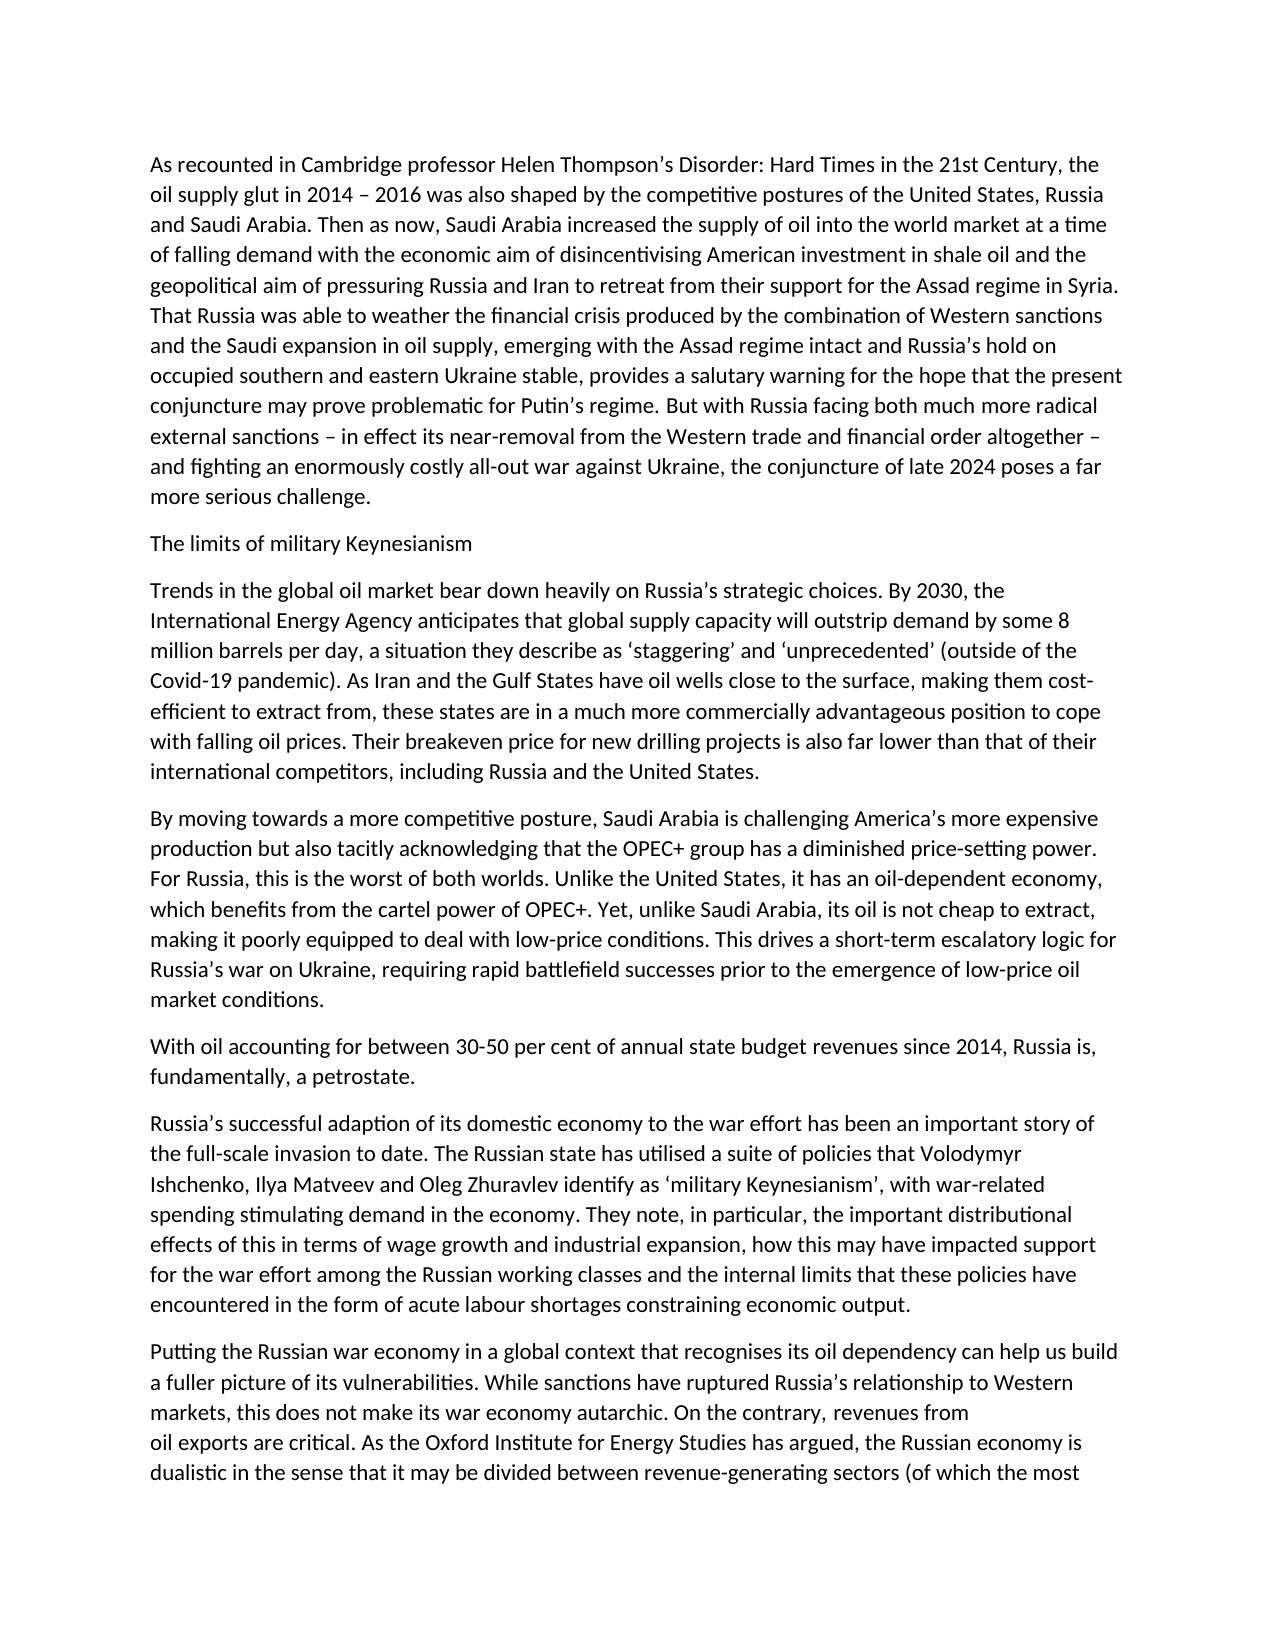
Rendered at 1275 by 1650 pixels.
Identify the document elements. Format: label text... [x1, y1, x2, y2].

text The limits of military Keynesianism [150, 529, 1125, 557]
text With oil accounting for between 30-50 per cent of annual state budget revenues since 2014, Russia is, fundamentally, a petrostate. [150, 1032, 1125, 1091]
text Trends in the global oil market bear down heavily on Russia’s strategic choices. By 2030, the International Energy Agency anticipates that global supply capacity will outstrip demand by some 8 million barrels per day, a situation they describe as ‘staggering’ and ‘unprecedented’ (outside of the Covid-19 pandemic). As Iran and the Gulf States have oil wells close to the surface, making them cost-efficient to extract from, these states are in a much more commercially advantageous position to cope with falling oil prices. Their breakeven price for new drilling projects is also far lower than that of their international competitors, including Russia and the United States. [150, 576, 1125, 785]
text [150, 1337, 1125, 1486]
text Russia’s successful adaption of its domestic economy to the war effort has been an important story of the full-scale invasion to date. The Russian state has utilised a suite of policies that Volodymyr Ishchenko, Ilya Matveev and Oleg Zhuravlev identify as ‘military Keynesianism’, with war-related spending stimulating demand in the economy. They note, in particular, the important distributional effects of this in terms of wage growth and industrial expansion, how this may have impacted support for the war effort among the Russian working classes and the internal limits that these policies have encountered in the form of acute labour shortages constraining economic output. [150, 1109, 1125, 1319]
text As recounted in Cambridge professor Helen Thompson’s Disorder: Hard Times in the 21st Century, the oil supply glut in 2014 – 2016 was also shaped by the competitive postures of the United States, Russia and Saudi Arabia. Then as now, Saudi Arabia increased the supply of oil into the world market at a time of falling demand with the economic aim of disincentivising American investment in shale oil and the geopolitical aim of pressuring Russia and Iran to retreat from their support for the Assad regime in Syria. That Russia was able to weather the financial crisis produced by the combination of Western sanctions and the Saudi expansion in oil supply, emerging with the Assad regime intact and Russia’s hold on occupied southern and eastern Ukraine stable, provides a salutary warning for the hope that the present conjuncture may prove problematic for Putin’s regime. But with Russia facing both much more radical external sanctions – in effect its near-removal from the Western trade and financial order altogether – and fighting an enormously costly all-out war against Ukraine, the conjuncture of late 2024 poses a far more serious challenge. [150, 150, 1125, 510]
text By moving towards a more competitive posture, Saudi Arabia is challenging America’s more expensive production but also tacitly acknowledging that the OPEC+ group has a diminished price-setting power. For Russia, this is the worst of both worlds. Unlike the United States, it has an oil-dependent economy, which benefits from the cartel power of OPEC+. Yet, unlike Saudi Arabia, its oil is not cheap to extract, making it poorly equipped to deal with low-price conditions. This drives a short-term escalatory logic for Russia’s war on Ukraine, requiring rapid battlefield successes prior to the emergence of low-price oil market conditions. [150, 804, 1125, 1013]
